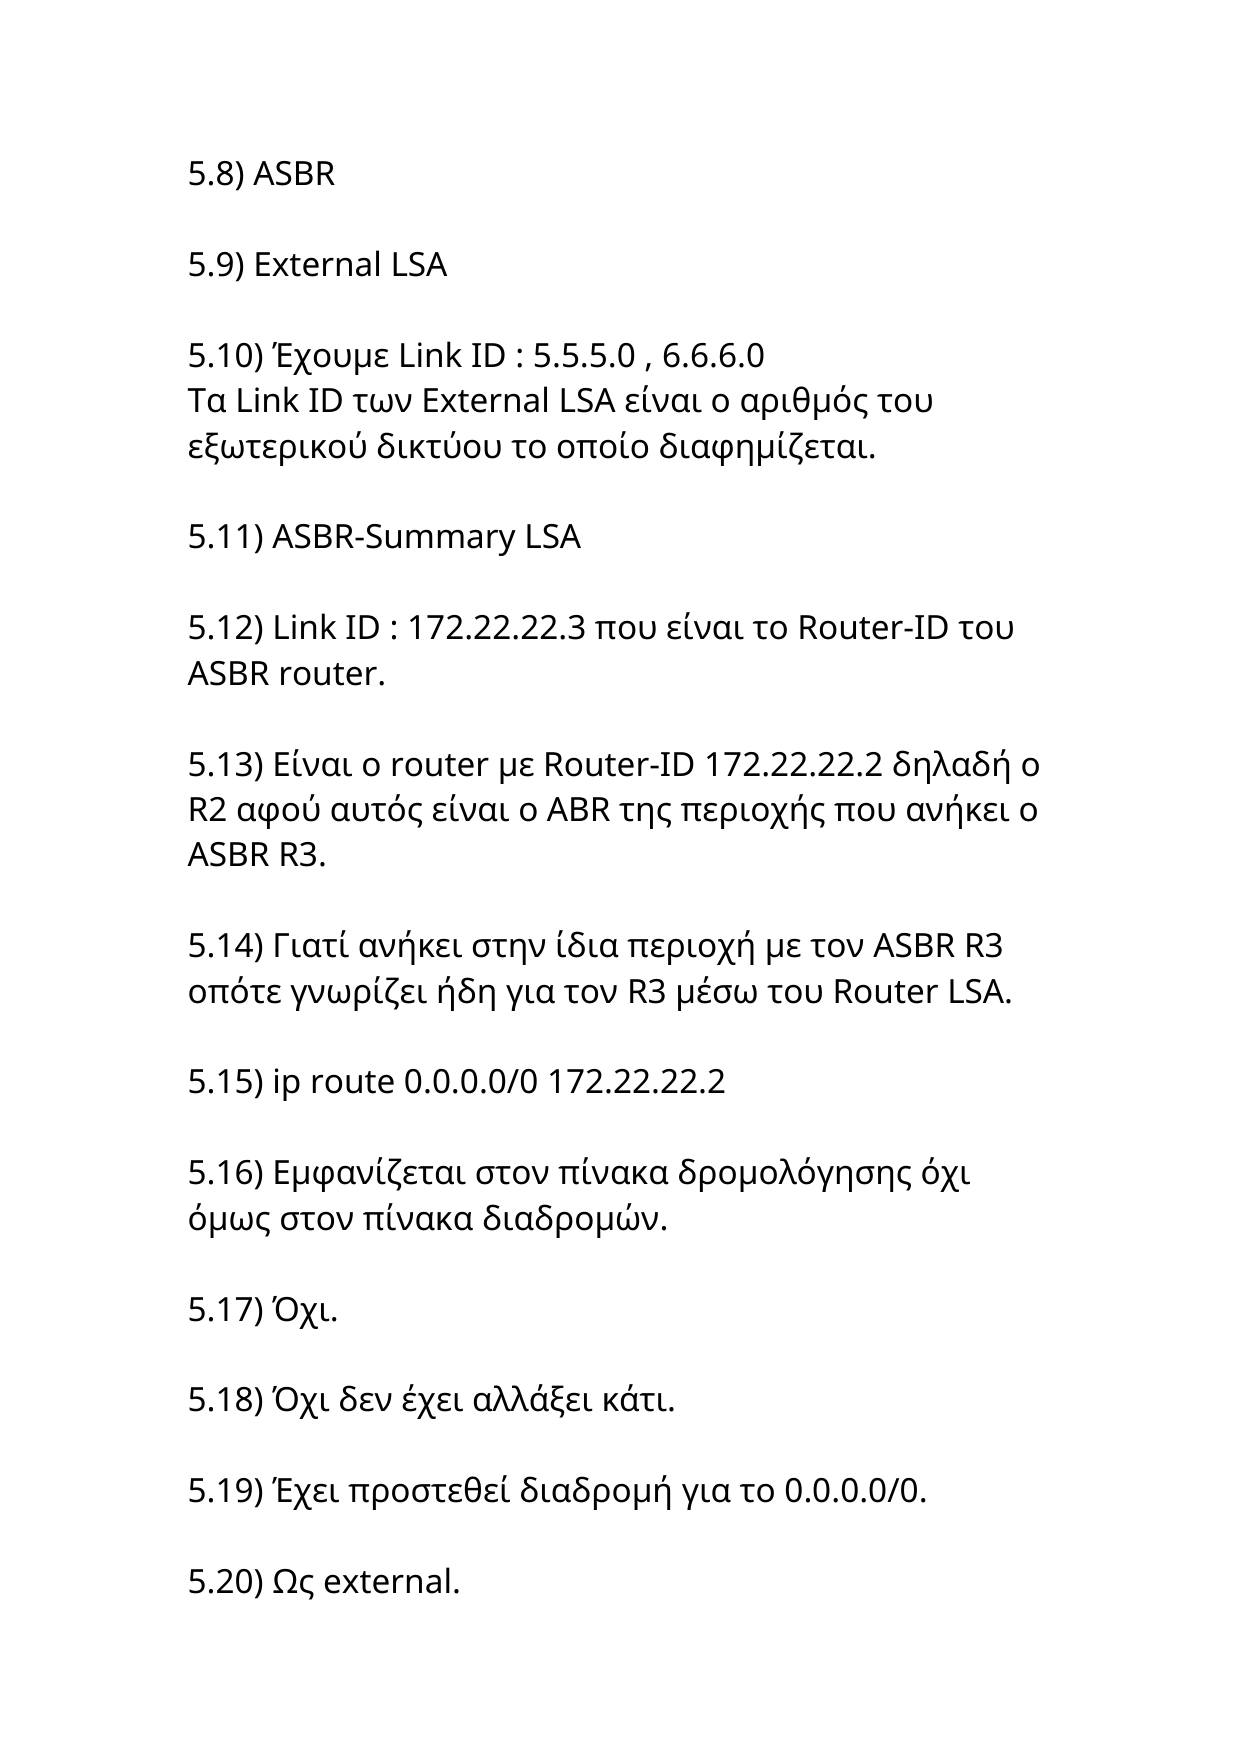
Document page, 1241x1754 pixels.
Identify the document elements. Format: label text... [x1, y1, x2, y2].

list 5.12) Link ID : 172.22.22.3 που είναι το Router-ID του ASBR router. [187, 604, 1053, 695]
list 5.10) Έχουμε Link ID : 5.5.5.0 , 6.6.6.0 [187, 332, 1053, 377]
list 5.11) ASBR-Summary LSA [187, 513, 1053, 559]
list 5.13) Είναι ο router με Router-ID 172.22.22.2 δηλαδή o R2 αφού αυτός είναι ο ABR της περιοχής που ανήκει ο ASBR R3. [187, 740, 1053, 877]
list 5.8) ASBR [187, 150, 1053, 195]
list Τα Link ID των External LSA είναι ο αριθμός του εξωτερικού δικτύου το οποίο διαφημίζεται. [187, 377, 1053, 468]
list 5.14) Γιατί ανήκει στην ίδια περιοχή με τον ASBR R3 οπότε γνωρίζει ήδη για τον R3 μέσω του Router LSA. [187, 922, 1053, 1013]
list 5.15) ip route 0.0.0.0/0 172.22.22.2 [187, 1058, 1053, 1104]
list 5.19) Έχει προστεθεί διαδρομή για το 0.0.0.0/0. [187, 1467, 1053, 1512]
list 5.17) Όχι. [187, 1285, 1053, 1331]
list 5.20) Ως external. [187, 1558, 1053, 1603]
list 5.18) Όχι δεν έχει αλλάξει κάτι. [187, 1376, 1053, 1422]
list 5.9) External LSA [187, 241, 1053, 286]
list 5.16) Εμφανίζεται στον πίνακα δρομολόγησης όχι όμως στον πίνακα διαδρομών. [187, 1149, 1053, 1240]
